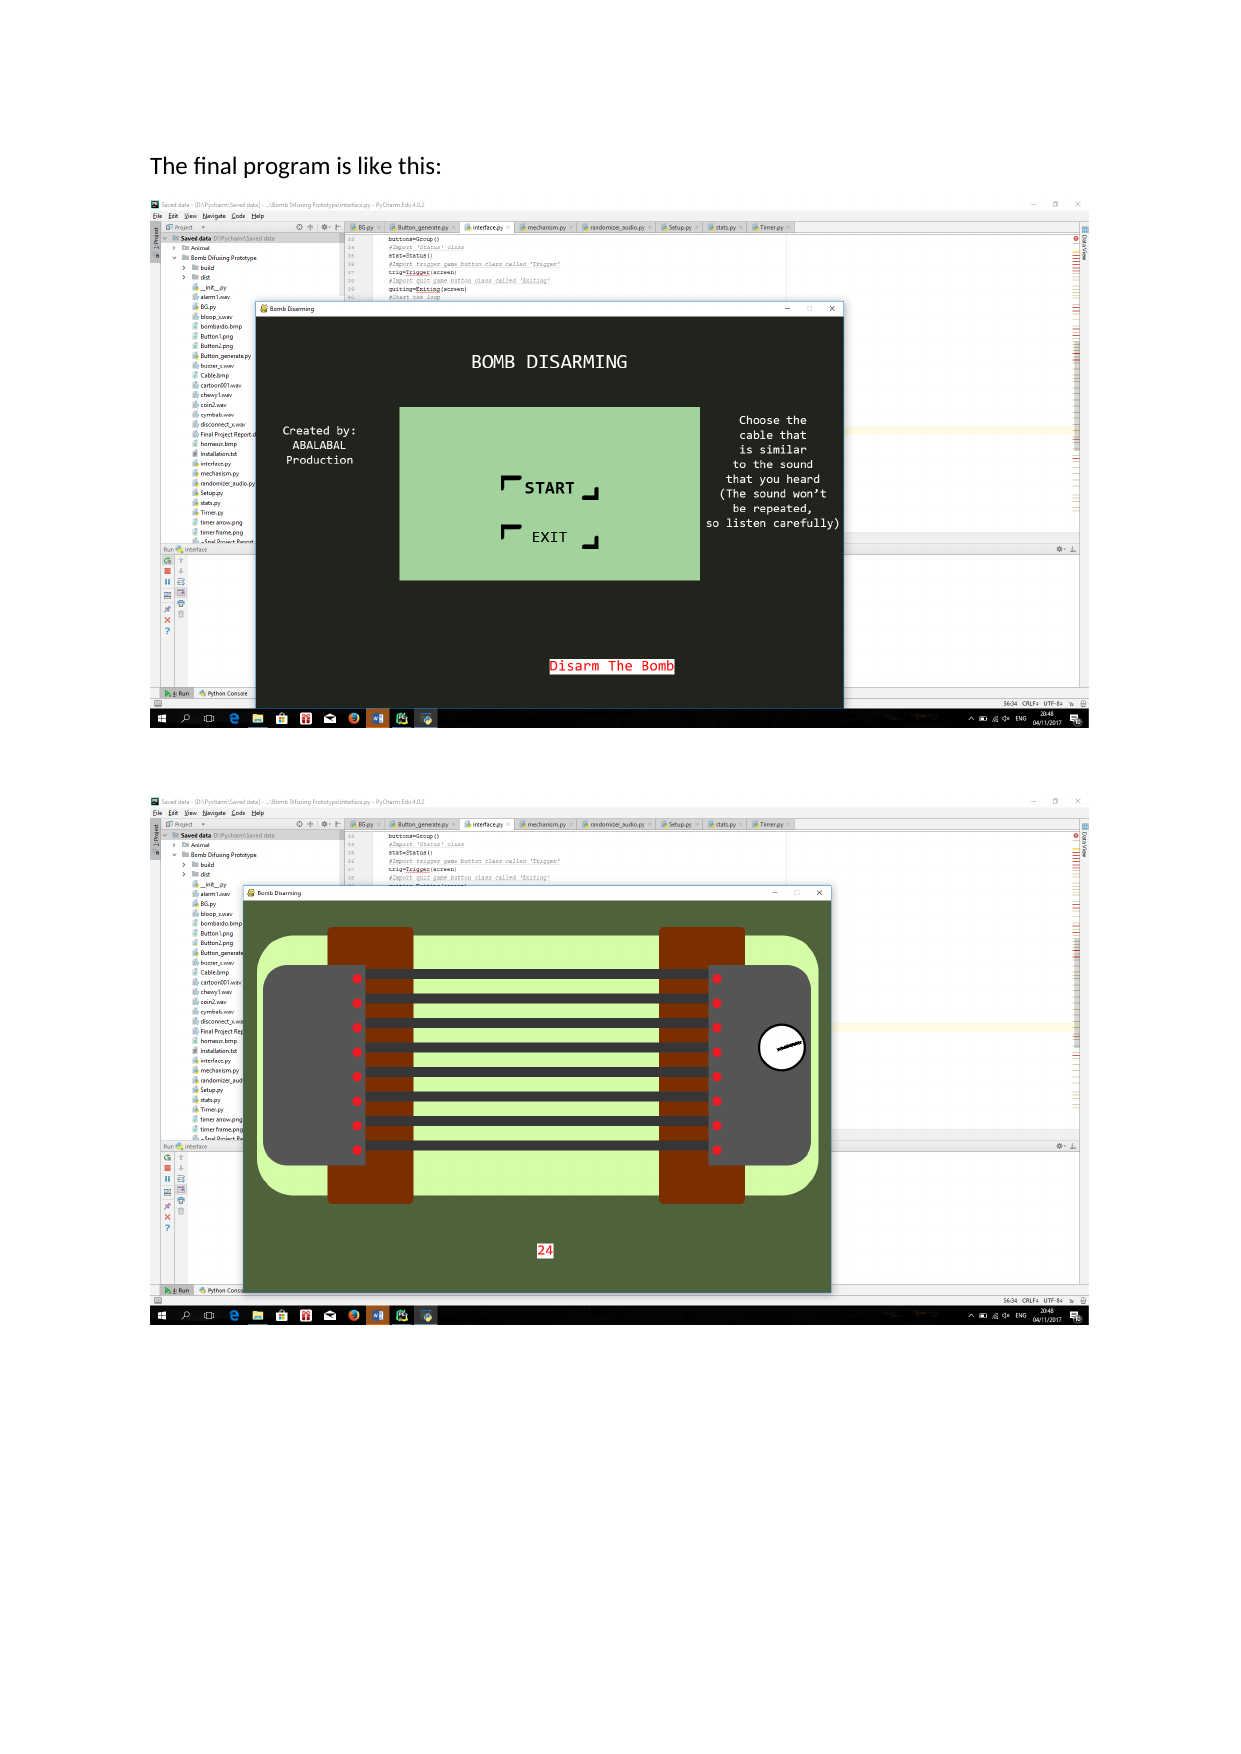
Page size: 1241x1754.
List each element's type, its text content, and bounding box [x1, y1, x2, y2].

text The final program is like this: [150, 150, 1090, 181]
picture [150, 796, 1089, 1325]
picture [150, 199, 1089, 728]
